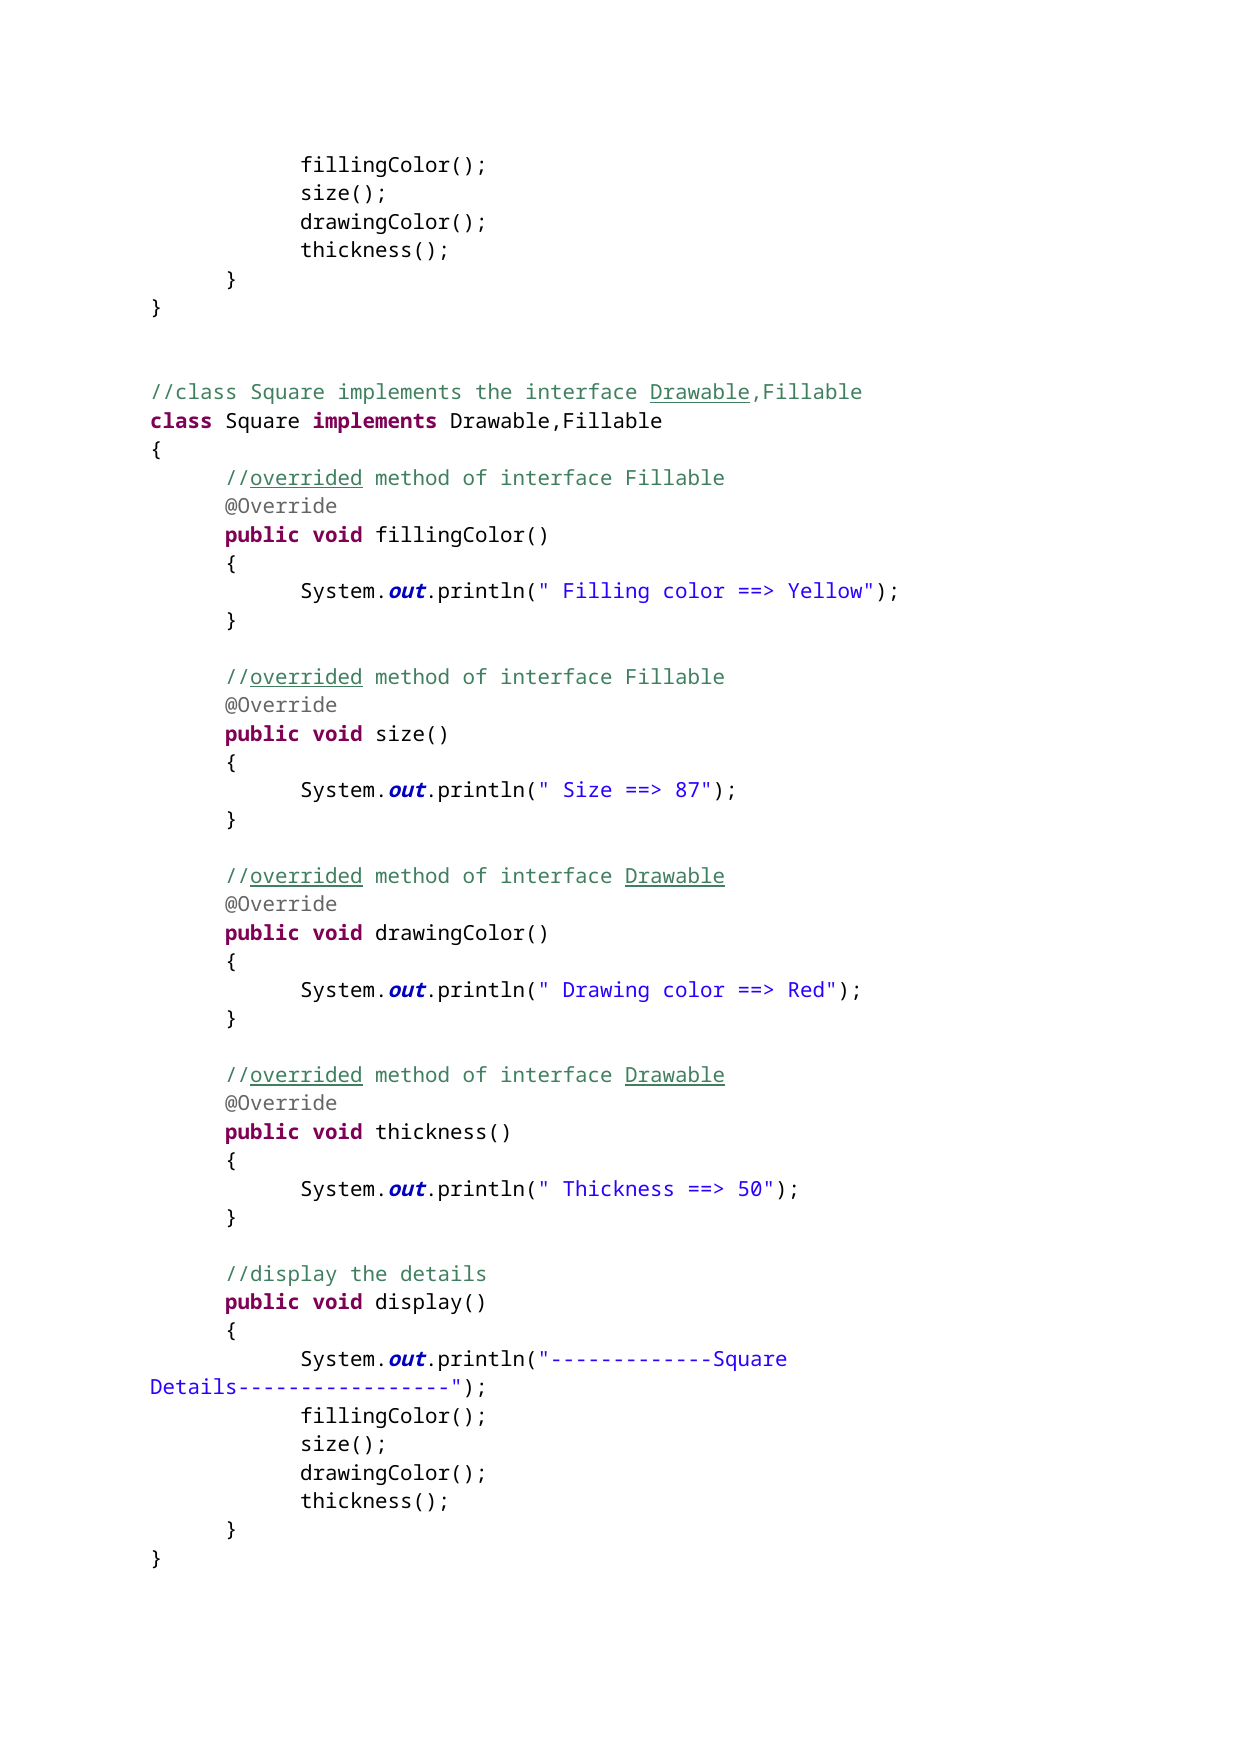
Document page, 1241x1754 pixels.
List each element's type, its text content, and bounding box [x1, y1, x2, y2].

text drawingColor(); [150, 207, 1090, 235]
text { [150, 1316, 1090, 1344]
text System.out.println(" Drawing color ==> Red"); [150, 975, 1090, 1003]
text { [150, 747, 1090, 776]
text drawingColor(); [150, 1458, 1090, 1486]
text @Override [150, 889, 1090, 918]
text public void fillingColor() [150, 520, 1090, 548]
text } [150, 1543, 1090, 1571]
text thickness(); [150, 1486, 1090, 1514]
text { [150, 946, 1090, 975]
text @Override [150, 690, 1090, 719]
text //overrided method of interface Drawable [150, 861, 1090, 889]
text fillingColor(); [150, 150, 1090, 178]
text //display the details [150, 1259, 1090, 1287]
text //overrided method of interface Fillable [150, 662, 1090, 690]
text { [150, 548, 1090, 577]
text { [150, 434, 1090, 463]
text System.out.println(" Size ==> 87"); [150, 776, 1090, 804]
text System.out.println(" Thickness ==> 50"); [150, 1174, 1090, 1202]
text public void size() [150, 719, 1090, 747]
text fillingColor(); [150, 1401, 1090, 1429]
text } [150, 1202, 1090, 1231]
text { [150, 1145, 1090, 1174]
text size(); [150, 1429, 1090, 1458]
text } [150, 804, 1090, 832]
text public void display() [150, 1287, 1090, 1316]
text } [150, 264, 1090, 292]
text @Override [150, 491, 1090, 520]
text } [150, 292, 1090, 321]
text public void thickness() [150, 1117, 1090, 1145]
text @Override [150, 1088, 1090, 1117]
text public void drawingColor() [150, 918, 1090, 946]
text thickness(); [150, 235, 1090, 264]
text //class Square implements the interface Drawable,Fillable [150, 377, 1090, 406]
text } [150, 1514, 1090, 1543]
text size(); [150, 178, 1090, 207]
text } [150, 1003, 1090, 1032]
text //overrided method of interface Drawable [150, 1060, 1090, 1088]
text System.out.println(" Filling color ==> Yellow"); [150, 577, 1090, 605]
text class Square implements Drawable,Fillable [150, 406, 1090, 434]
text } [150, 605, 1090, 633]
text System.out.println("-------------Square Details-----------------"); [150, 1344, 1090, 1401]
text //overrided method of interface Fillable [150, 463, 1090, 491]
